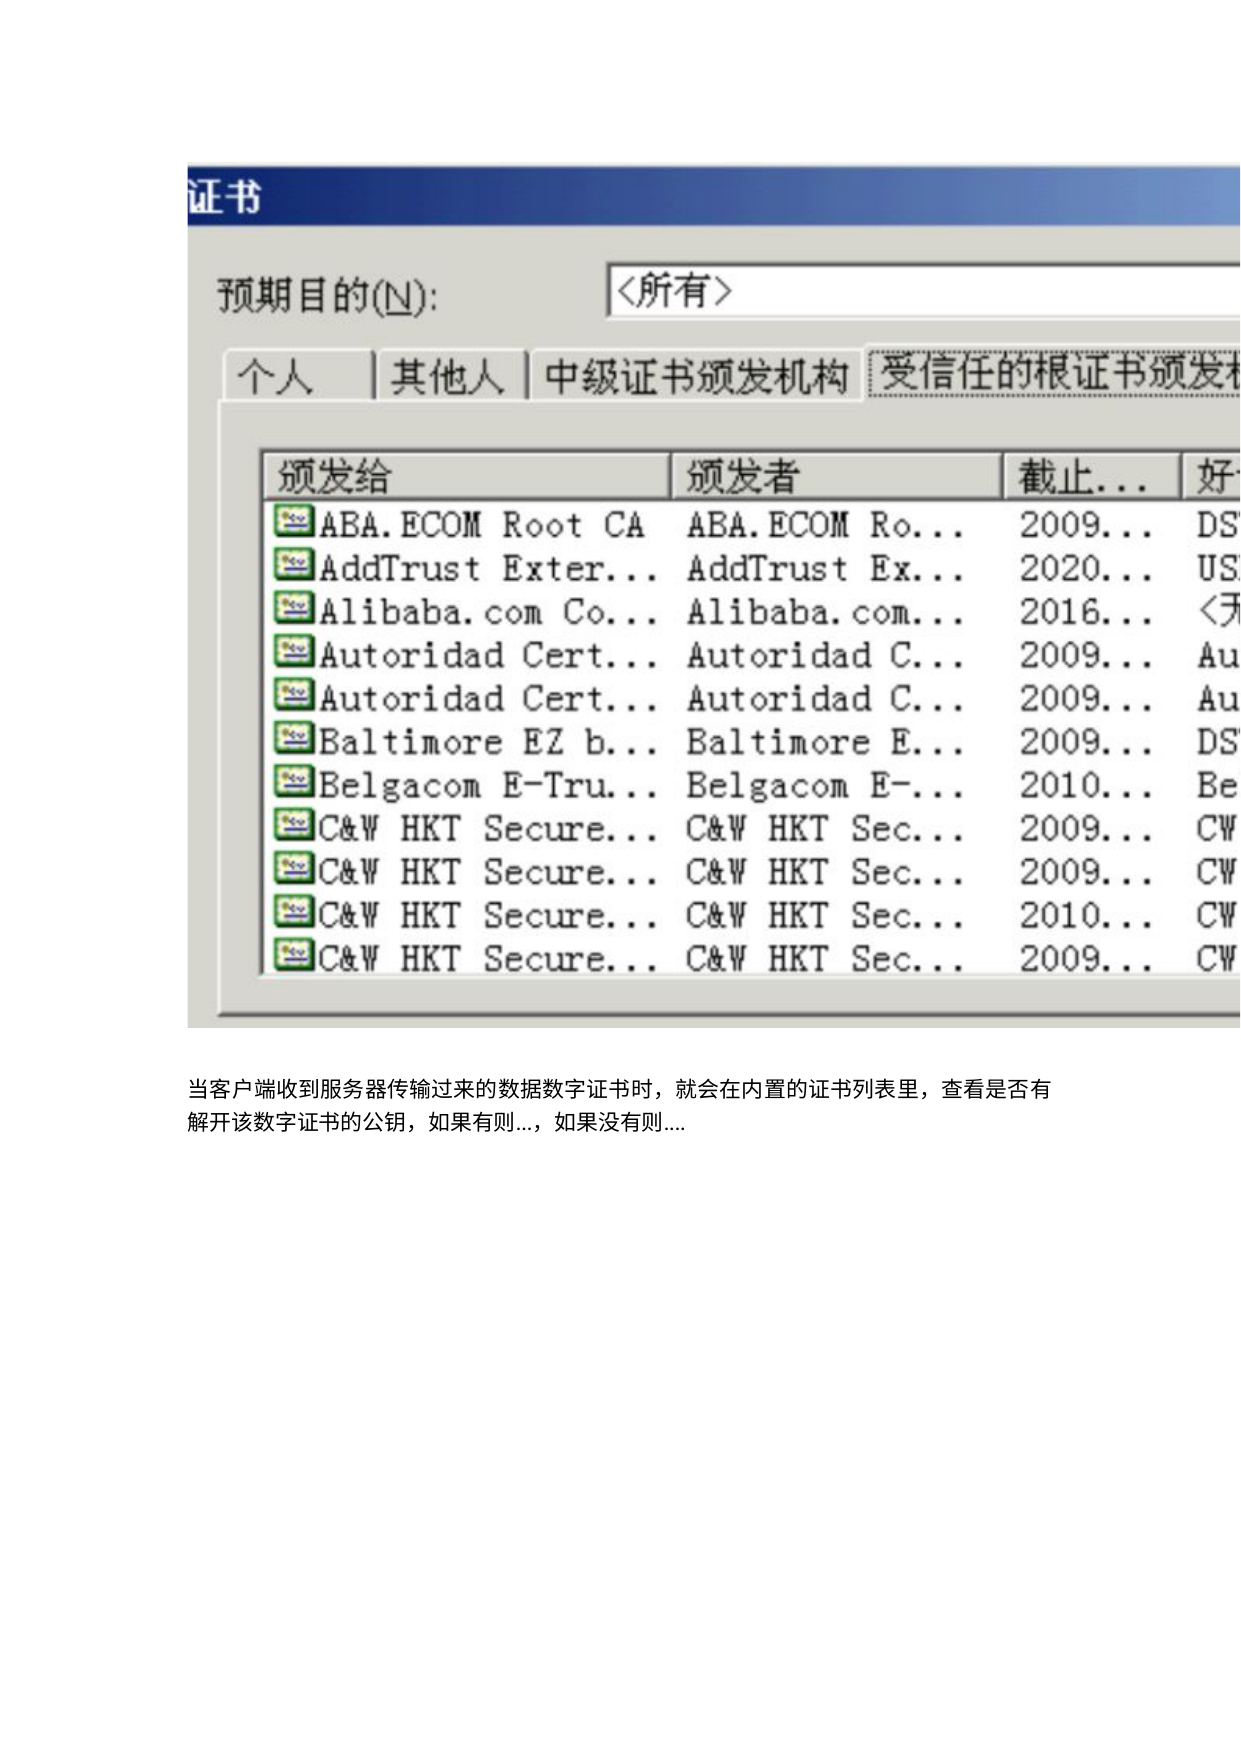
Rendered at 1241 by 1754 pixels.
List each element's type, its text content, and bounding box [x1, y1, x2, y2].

picture [187, 162, 1241, 1028]
text 当客户端收到服务器传输过来的数据数字证书时，就会在内置的证书列表里，查看是否有解开该数字证书的公钥，如果有则...，如果没有则.... [187, 1072, 1053, 1137]
